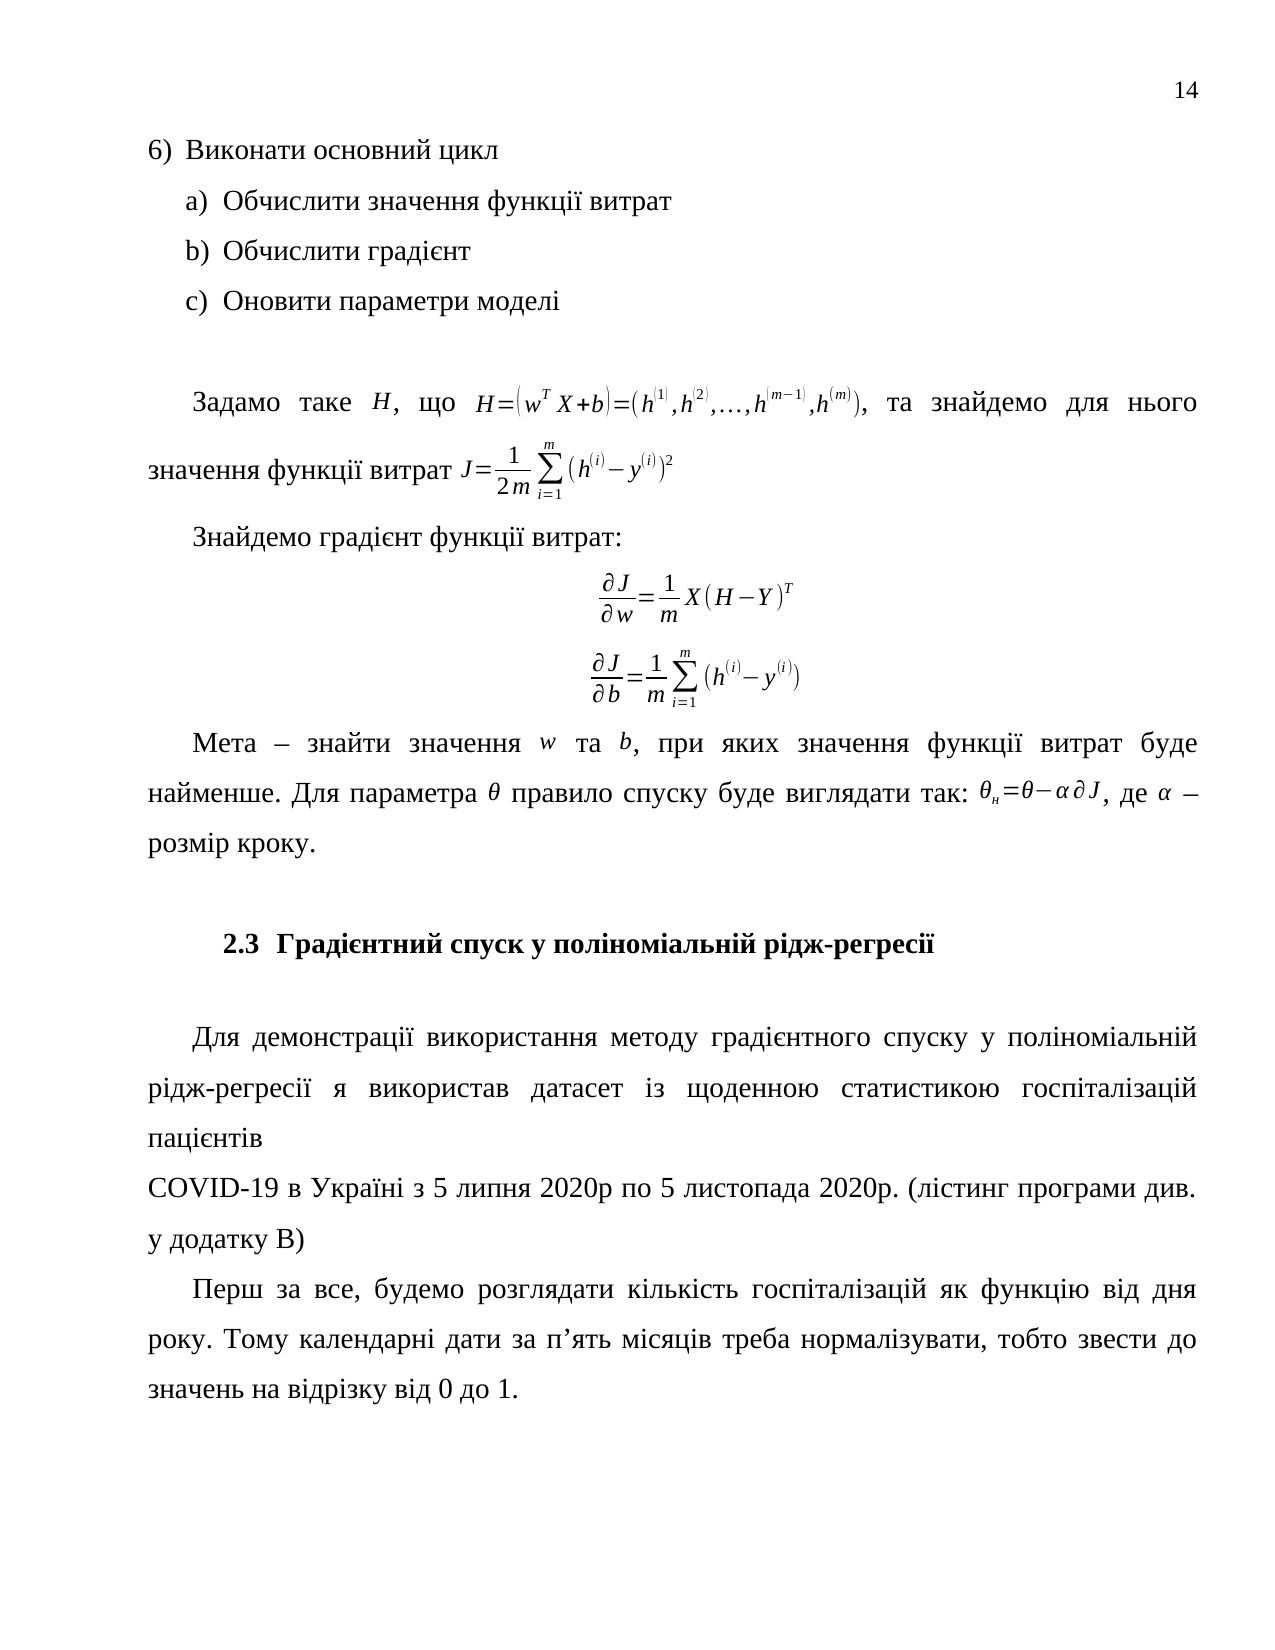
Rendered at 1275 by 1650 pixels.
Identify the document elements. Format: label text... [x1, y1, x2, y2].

text Перш за все, будемо розглядати кількість госпіталізацій як функцію від дня року. Тому календарні дати за п’ять місяців треба нормалізувати, тобто звести до значень на відрізку від 0 до 1. [148, 1271, 1198, 1405]
text Мета – знайти значення та , при яких значення функції витрат буде найменше. Для параметра правило спуску буде виглядати так: , де – розмір кроку. [148, 725, 1198, 859]
text Для демонстрації використання методу градієнтного спуску у поліноміальній рідж-регресії я використав датасет із щоденною статистикою госпіталізацій пацієнтів [148, 1019, 1198, 1154]
list Виконати основний цикл [148, 132, 1198, 166]
text Задамо таке , що , та знайдемо для нього значення функції витрат [148, 384, 1198, 503]
list Градієнтний спуск у поліноміальній рідж-регресії [223, 926, 1198, 959]
list Обчислити градієнт [185, 233, 1198, 267]
list Оновити параметри моделі [185, 283, 1198, 317]
list Обчислити значення функції витрат [185, 183, 1198, 216]
text Знайдемо градієнт функції витрат: [148, 519, 1198, 553]
text COVID-19 в Україні з 5 липня 2020р по 5 листопада 2020р. (лістинг програми див. у додатку В) [148, 1170, 1198, 1254]
